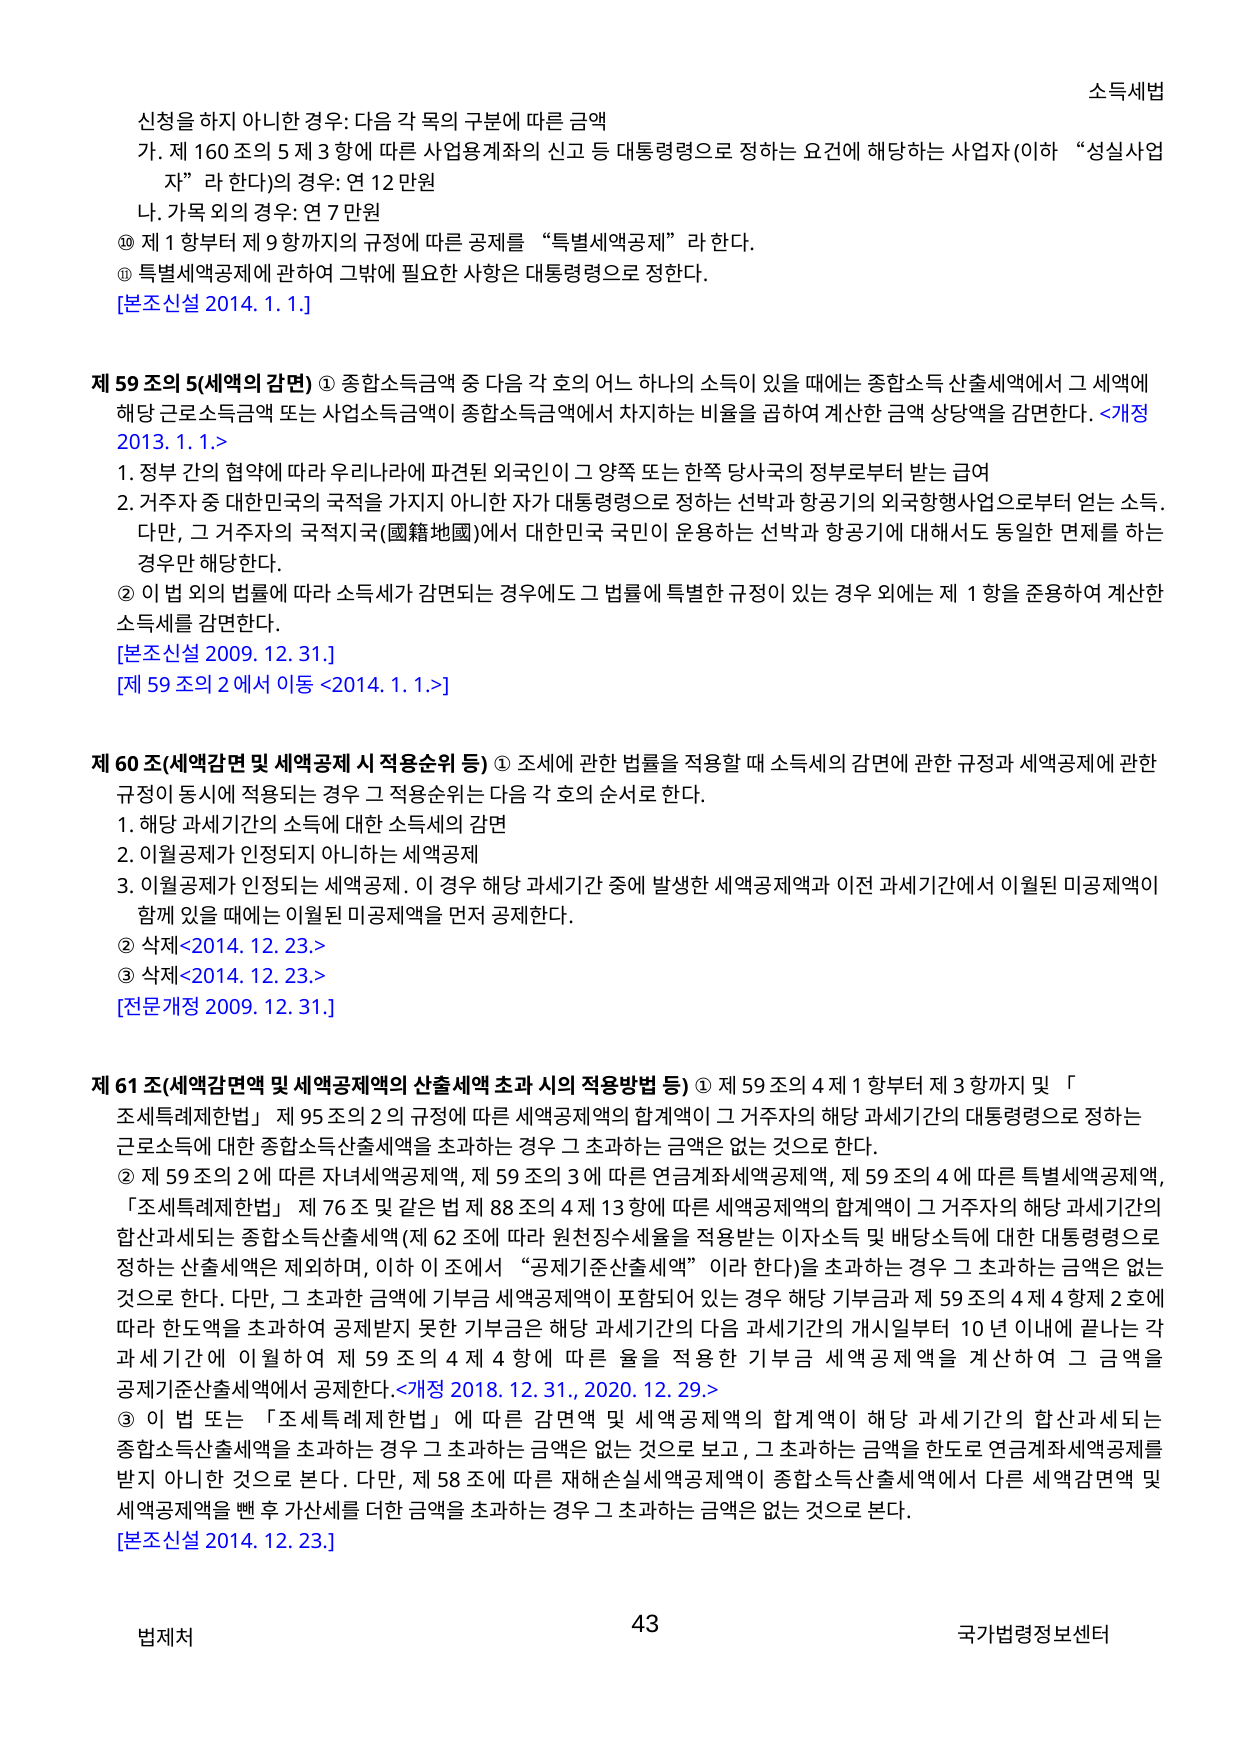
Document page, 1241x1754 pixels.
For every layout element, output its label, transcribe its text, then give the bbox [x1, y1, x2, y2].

text ③ 삭제<2014. 12. 23.> [117, 960, 1165, 990]
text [117, 105, 1165, 136]
text [본조신설 2014. 12. 23.] [117, 1524, 1165, 1555]
text ⑪ 특별세액공제에 관하여 그밖에 필요한 사항은 대통령령으로 정한다. [117, 257, 1165, 287]
text ② 이 법 외의 법률에 따라 소득세가 감면되는 경우에도 그 법률에 특별한 규정이 있는 경우 외에는 제1항을 준용하여 계산한 소득세를 감면한다. [117, 577, 1165, 638]
text 제61조(세액감면액 및 세액공제액의 산출세액 초과 시의 적용방법 등) ① 제59조의4제1항부터 제3항까지 및 「조세특례제한법」 제95조의2의 규정에 따른 세액공제액의 합계액이 그 거주자의 해당 과세기간의 대통령령으로 정하는 근로소득에 대한 종합소득산출세액을 초과하는 경우 그 초과하는 금액은 없는 것으로 한다. [92, 1070, 1165, 1161]
text 2. 이월공제가 인정되지 아니하는 세액공제 [117, 838, 1165, 869]
text ② 삭제<2014. 12. 23.> [117, 929, 1165, 960]
text [본조신설 2009. 12. 31.] [117, 638, 1165, 668]
text ③ 이 법 또는 「조세특례제한법」에 따른 감면액 및 세액공제액의 합계액이 해당 과세기간의 합산과세되는 종합소득산출세액을 초과하는 경우 그 초과하는 금액은 없는 것으로 보고, 그 초과하는 금액을 한도로 연금계좌세액공제를 받지 아니한 것으로 본다. 다만, 제58조에 따른 재해손실세액공제액이 종합소득산출세액에서 다른 세액감면액 및 세액공제액을 뺀 후 가산세를 더한 금액을 초과하는 경우 그 초과하는 금액은 없는 것으로 본다. [117, 1403, 1165, 1524]
text 제60조(세액감면 및 세액공제 시 적용순위 등) ① 조세에 관한 법률을 적용할 때 소득세의 감면에 관한 규정과 세액공제에 관한 규정이 동시에 적용되는 경우 그 적용순위는 다음 각 호의 순서로 한다. [92, 748, 1165, 808]
text 2. 거주자 중 대한민국의 국적을 가지지 아니한 자가 대통령령으로 정하는 선박과 항공기의 외국항행사업으로부터 얻는 소득. 다만, 그 거주자의 국적지국(國籍地國)에서 대한민국 국민이 운용하는 선박과 항공기에 대해서도 동일한 면제를 하는 경우만 해당한다. [117, 486, 1165, 577]
text 나. 가목 외의 경우: 연 7만원 [137, 196, 1165, 227]
text 1. 정부 간의 협약에 따라 우리나라에 파견된 외국인이 그 양쪽 또는 한쪽 당사국의 정부로부터 받는 급여 [117, 456, 1165, 486]
text 제59조의5(세액의 감면) ① 종합소득금액 중 다음 각 호의 어느 하나의 소득이 있을 때에는 종합소득 산출세액에서 그 세액에 해당 근로소득금액 또는 사업소득금액이 종합소득금액에서 차지하는 비율을 곱하여 계산한 금액 상당액을 감면한다. <개정 2013. 1. 1.> [92, 367, 1165, 456]
text [본조신설 2014. 1. 1.] [117, 287, 1165, 317]
text [제59조의2에서 이동 <2014. 1. 1.>] [117, 668, 1165, 698]
text 3. 이월공제가 인정되는 세액공제. 이 경우 해당 과세기간 중에 발생한 세액공제액과 이전 과세기간에서 이월된 미공제액이 함께 있을 때에는 이월된 미공제액을 먼저 공제한다. [117, 869, 1165, 929]
text ② 제59조의2에 따른 자녀세액공제액, 제59조의3에 따른 연금계좌세액공제액, 제59조의4에 따른 특별세액공제액, 「조세특례제한법」 제76조 및 같은 법 제88조의4제13항에 따른 세액공제액의 합계액이 그 거주자의 해당 과세기간의 합산과세되는 종합소득산출세액(제62조에 따라 원천징수세율을 적용받는 이자소득 및 배당소득에 대한 대통령령으로 정하는 산출세액은 제외하며, 이하 이 조에서 “공제기준산출세액”이라 한다)을 초과하는 경우 그 초과하는 금액은 없는 것으로 한다. 다만, 그 초과한 금액에 기부금 세액공제액이 포함되어 있는 경우 해당 기부금과 제59조의4제4항제2호에 따라 한도액을 초과하여 공제받지 못한 기부금은 해당 과세기간의 다음 과세기간의 개시일부터 10년 이내에 끝나는 각 과세기간에 이월하여 제59조의4제4항에 따른 율을 적용한 기부금 세액공제액을 계산하여 그 금액을 공제기준산출세액에서 공제한다.<개정 2018. 12. 31., 2020. 12. 29.> [117, 1161, 1165, 1403]
text ⑩ 제1항부터 제9항까지의 규정에 따른 공제를 “특별세액공제”라 한다. [117, 227, 1165, 257]
text 가. 제160조의5제3항에 따른 사업용계좌의 신고 등 대통령령으로 정하는 요건에 해당하는 사업자(이하 “성실사업자”라 한다)의 경우: 연 12만원 [137, 136, 1165, 196]
text [전문개정 2009. 12. 31.] [117, 990, 1165, 1020]
text 1. 해당 과세기간의 소득에 대한 소득세의 감면 [117, 808, 1165, 838]
